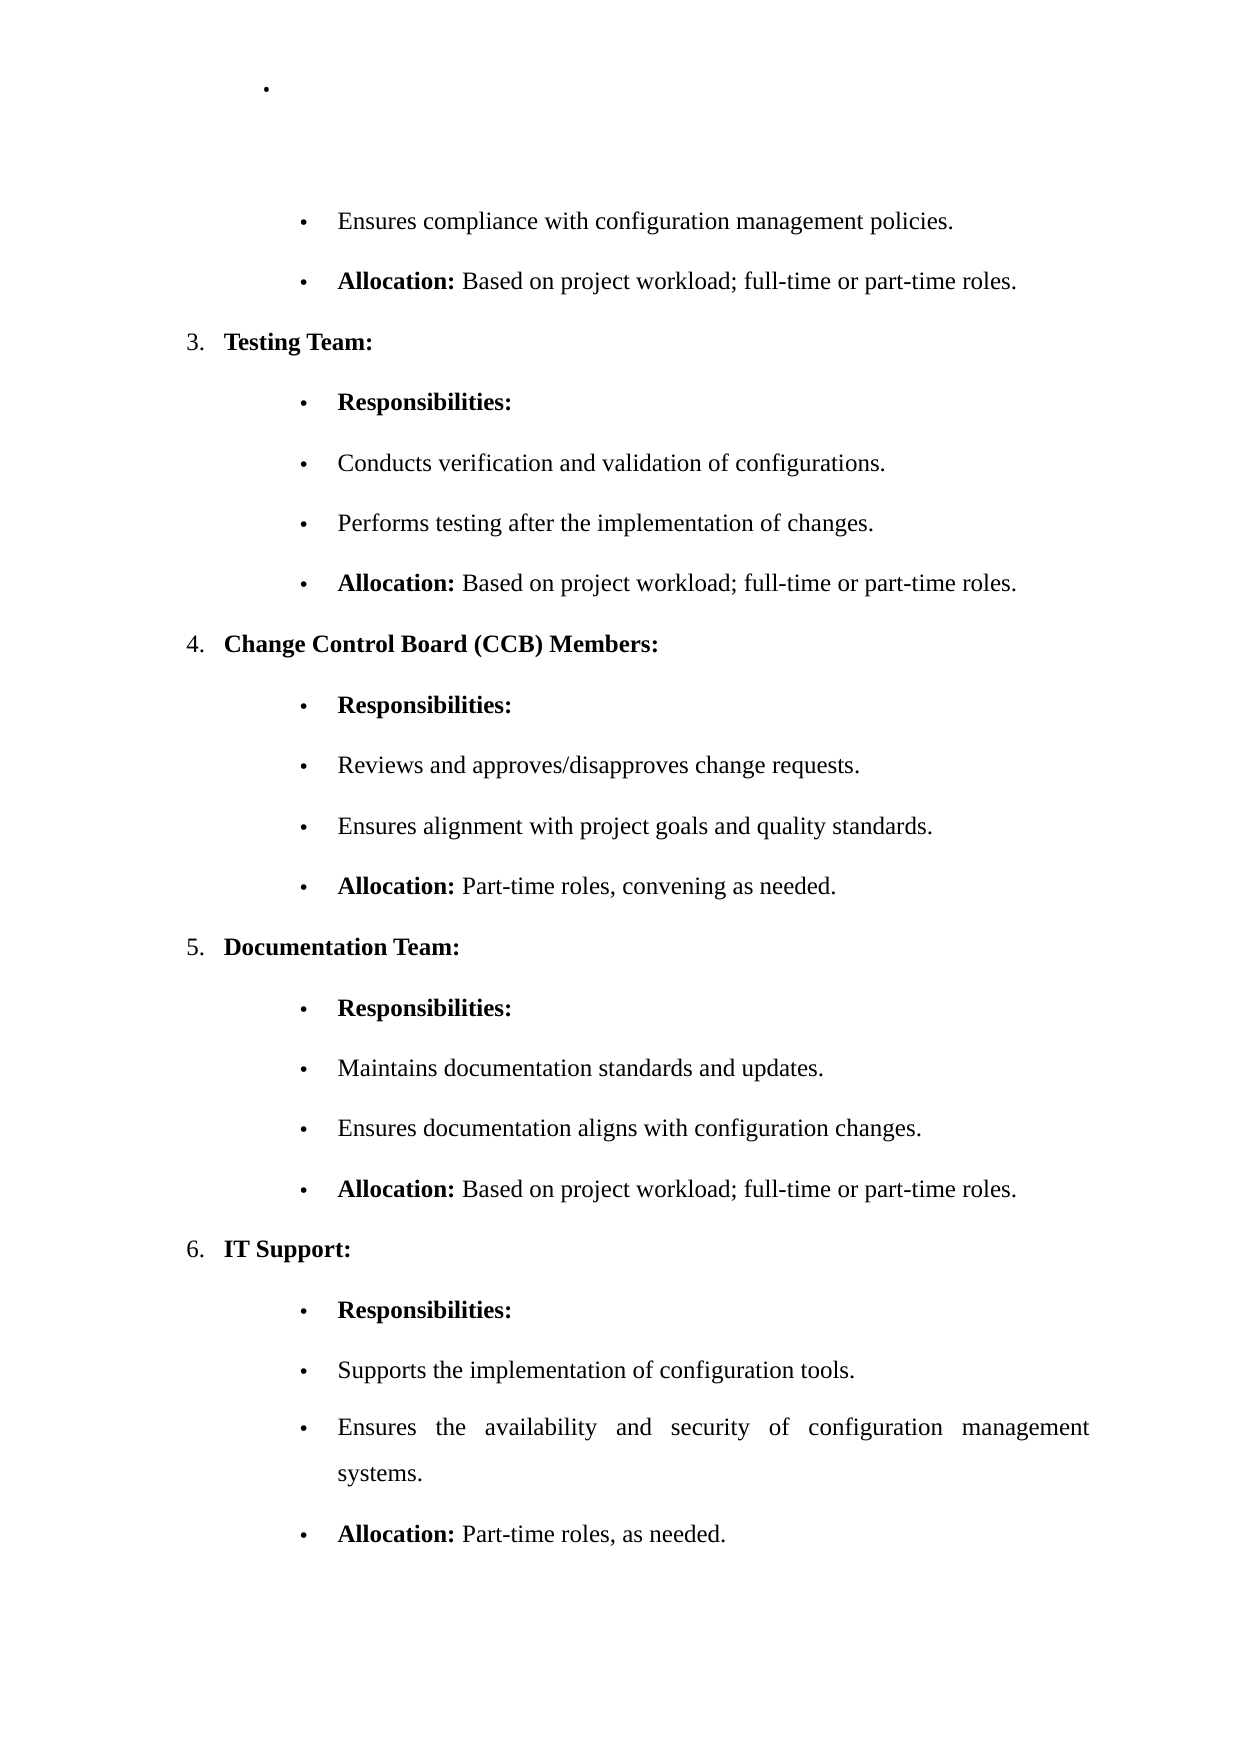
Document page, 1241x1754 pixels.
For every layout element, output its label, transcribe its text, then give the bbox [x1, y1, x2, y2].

list Allocation: Based on project workload; full-time or part-time roles. [300, 1174, 1091, 1203]
list Documentation Team: [186, 932, 1091, 961]
list Allocation: Based on project workload; full-time or part-time roles. [300, 266, 1091, 295]
list Reviews and approves/disapproves change requests. [300, 750, 1091, 779]
list Responsibilities: [300, 993, 1091, 1021]
list Allocation: Part-time roles, as needed. [300, 1519, 1091, 1547]
list Ensures compliance with configuration management policies. [300, 206, 1091, 234]
list Testing Team: [186, 327, 1091, 356]
list Performs testing after the implementation of changes. [300, 508, 1091, 537]
list Allocation: Based on project workload; full-time or part-time roles. [300, 568, 1091, 597]
list Ensures the availability and security of configuration management systems. [300, 1412, 1091, 1487]
list IT Support: [186, 1234, 1091, 1263]
list Responsibilities: [300, 387, 1091, 416]
list Change Control Board (CCB) Members: [186, 629, 1091, 658]
list Ensures alignment with project goals and quality standards. [300, 811, 1091, 839]
list Ensures documentation aligns with configuration changes. [300, 1113, 1091, 1142]
list Responsibilities: [300, 1295, 1091, 1324]
list Allocation: Part-time roles, convening as needed. [300, 871, 1091, 900]
list Conducts verification and validation of configurations. [300, 448, 1091, 477]
list Supports the implementation of configuration tools. [300, 1355, 1091, 1384]
list Responsibilities: [300, 690, 1091, 719]
list Maintains documentation standards and updates. [300, 1053, 1091, 1082]
